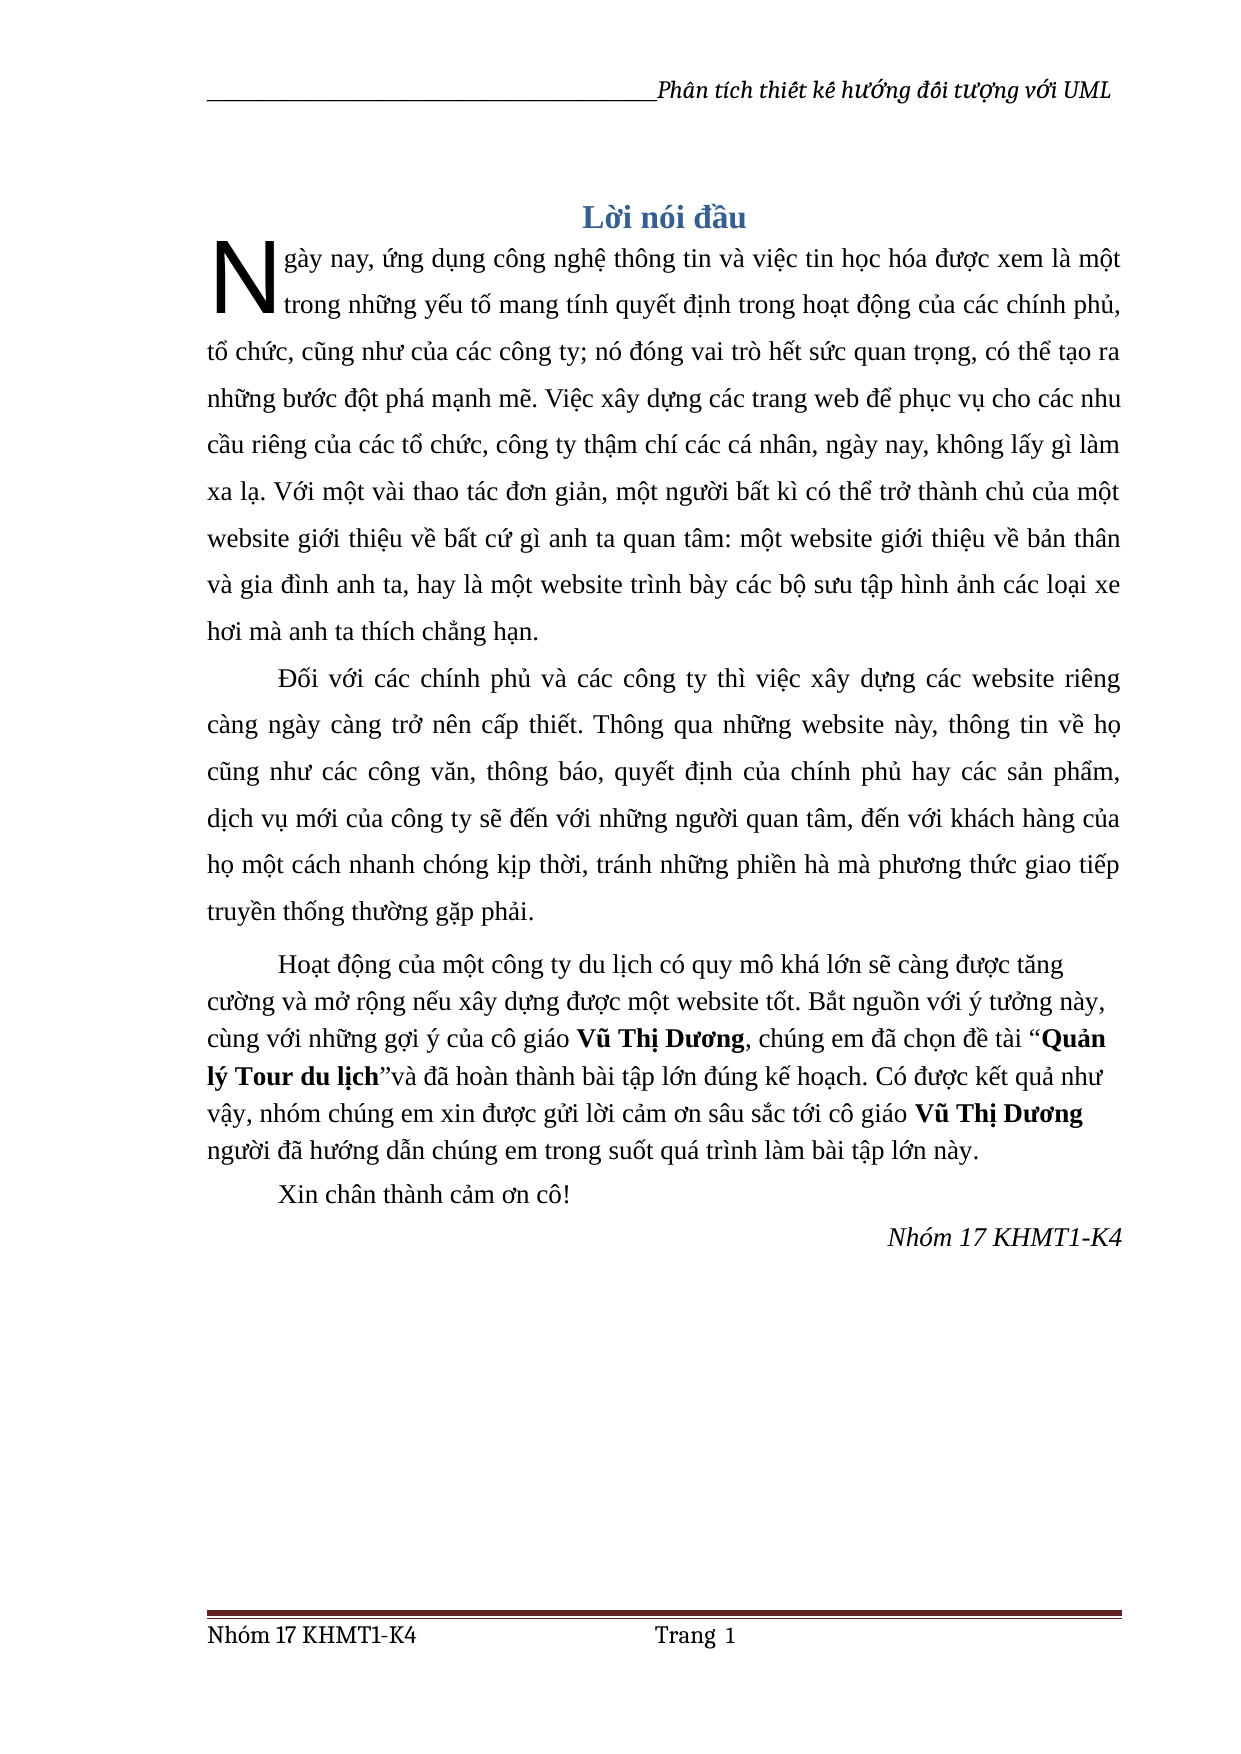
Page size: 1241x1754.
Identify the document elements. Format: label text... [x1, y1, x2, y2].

text Đối với các chính phủ và các công ty thì việc xây dựng các website riêng càng ngày càng trở nên cấp thiết. Thông qua những website này, thông tin về họ cũng như các công văn, thông báo, quyết định của chính phủ hay các sản phẩm, dịch vụ mới của công ty sẽ đến với những người quan tâm, đến với khách hàng của họ một cách nhanh chóng kịp thời, tránh những phiền hà mà phương thức giao tiếp truyền thống thường gặp phải. [207, 662, 1122, 926]
text Xin chân thành cảm ơn cô! [207, 1178, 1122, 1209]
text Hoạt động của một công ty du lịch có quy mô khá lớn sẽ càng được tăng cường và mở rộng nếu xây dựng được một website tốt. Bắt nguồn với ý tưởng này, cùng với những gợi ý của cô giáo Vũ Thị Dương, chúng em đã chọn đề tài “Quản lý Tour du lịch”và đã hoàn thành bài tập lớn đúng kế hoạch. Có được kết quả như vậy, nhóm chúng em xin được gửi lời cảm ơn sâu sắc tới cô giáo Vũ Thị Dương người đã hướng dẫn chúng em trong suốt quá trình làm bài tập lớn này. [207, 948, 1122, 1166]
text gày nay, ứng dụng công nghệ thông tin và việc tin học hóa được xem là một trong những yếu tố mang tính quyết định trong hoạt động của các chính phủ, tổ chức, cũng như của các công ty; nó đóng vai trò hết sức quan trọng, có thể tạo ra những bước đột phá mạnh mẽ. Việc xây dựng các trang web để phục vụ cho các nhu cầu riêng của các tổ chức, công ty thậm chí các cá nhân, ngày nay, không lấy gì làm xa lạ. Với một vài thao tác đơn giản, một người bất kì có thể trở thành chủ của một website giới thiệu về bất cứ gì anh ta quan tâm: một website giới thiệu về bản thân và gia đình anh ta, hay là một website trình bày các bộ sưu tập hình ảnh các loại xe hơi mà anh ta thích chẳng hạn. [207, 242, 1122, 646]
subtitle Lời nói đầu [207, 198, 1122, 236]
text Nhóm 17 KHMT1-K4 [207, 1222, 1122, 1253]
